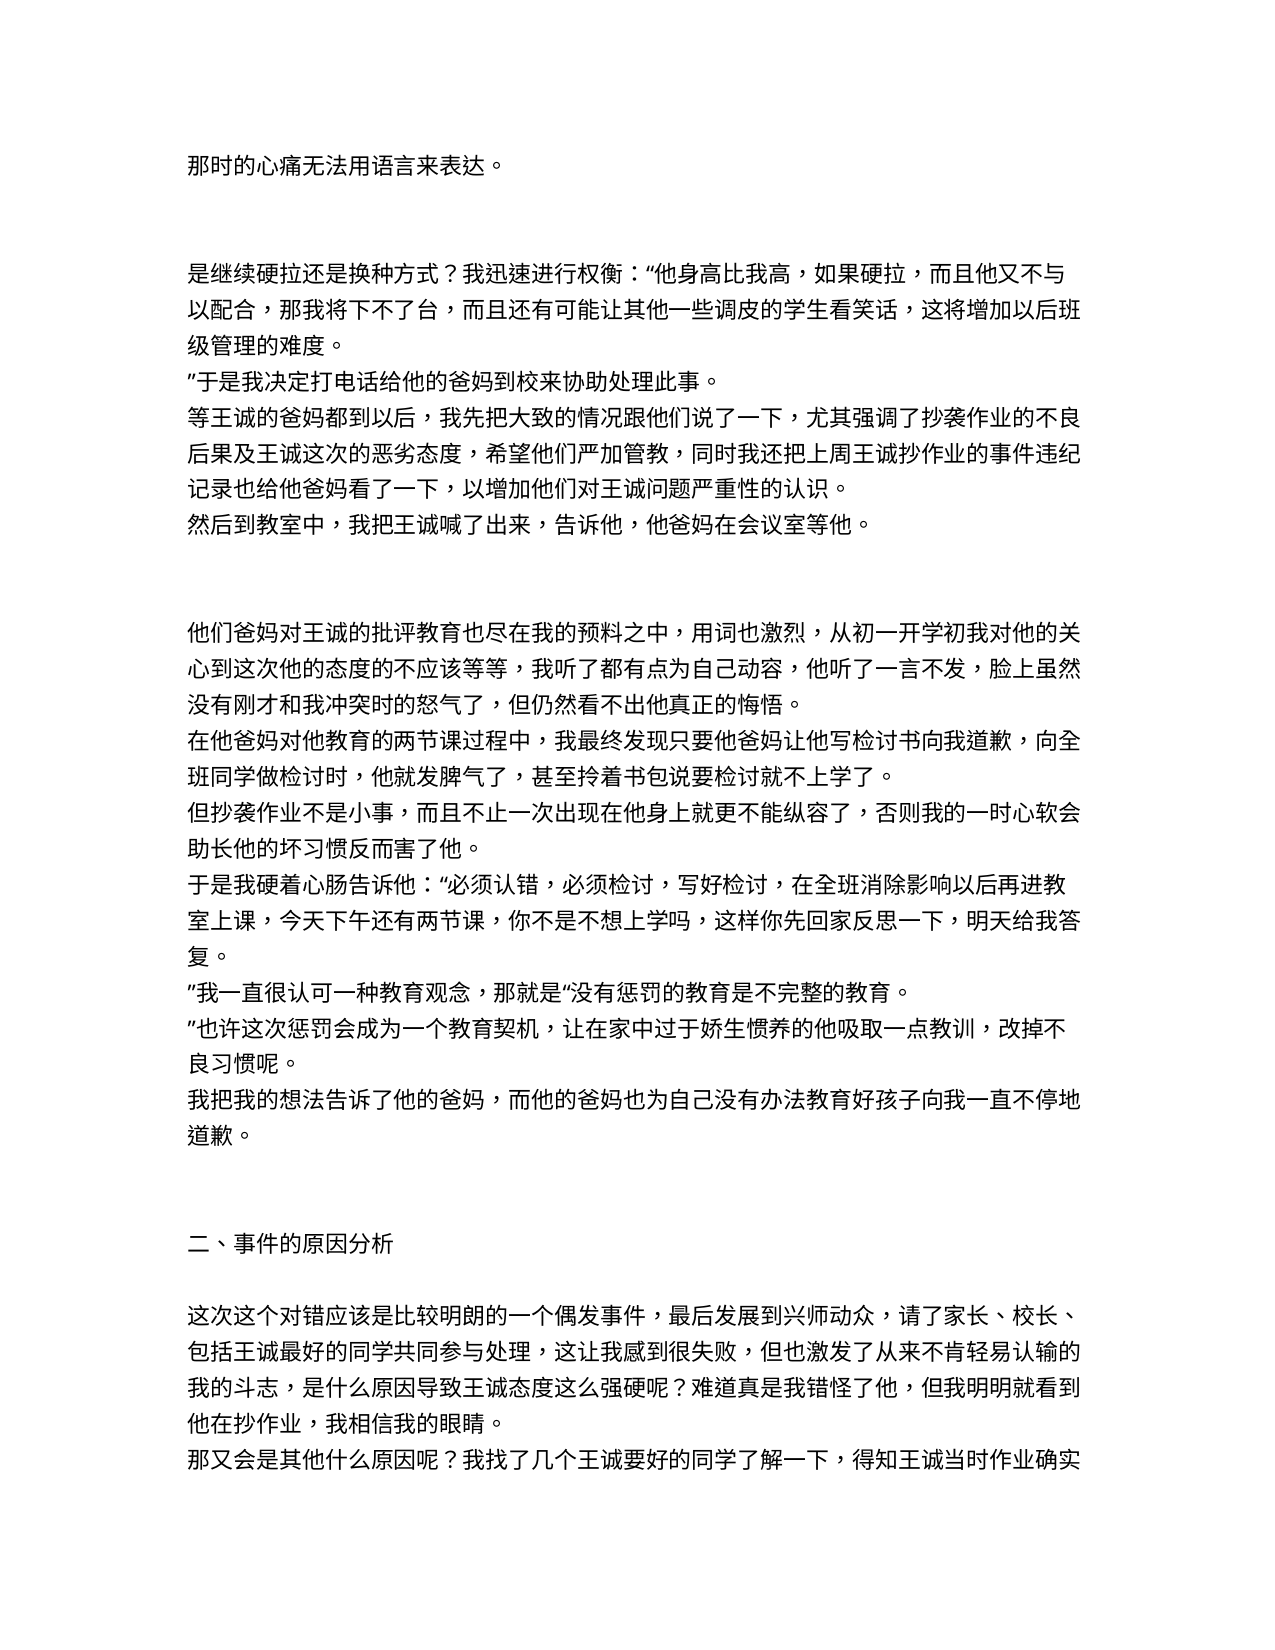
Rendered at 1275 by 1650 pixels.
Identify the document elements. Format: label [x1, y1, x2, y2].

text [187, 150, 1087, 1475]
